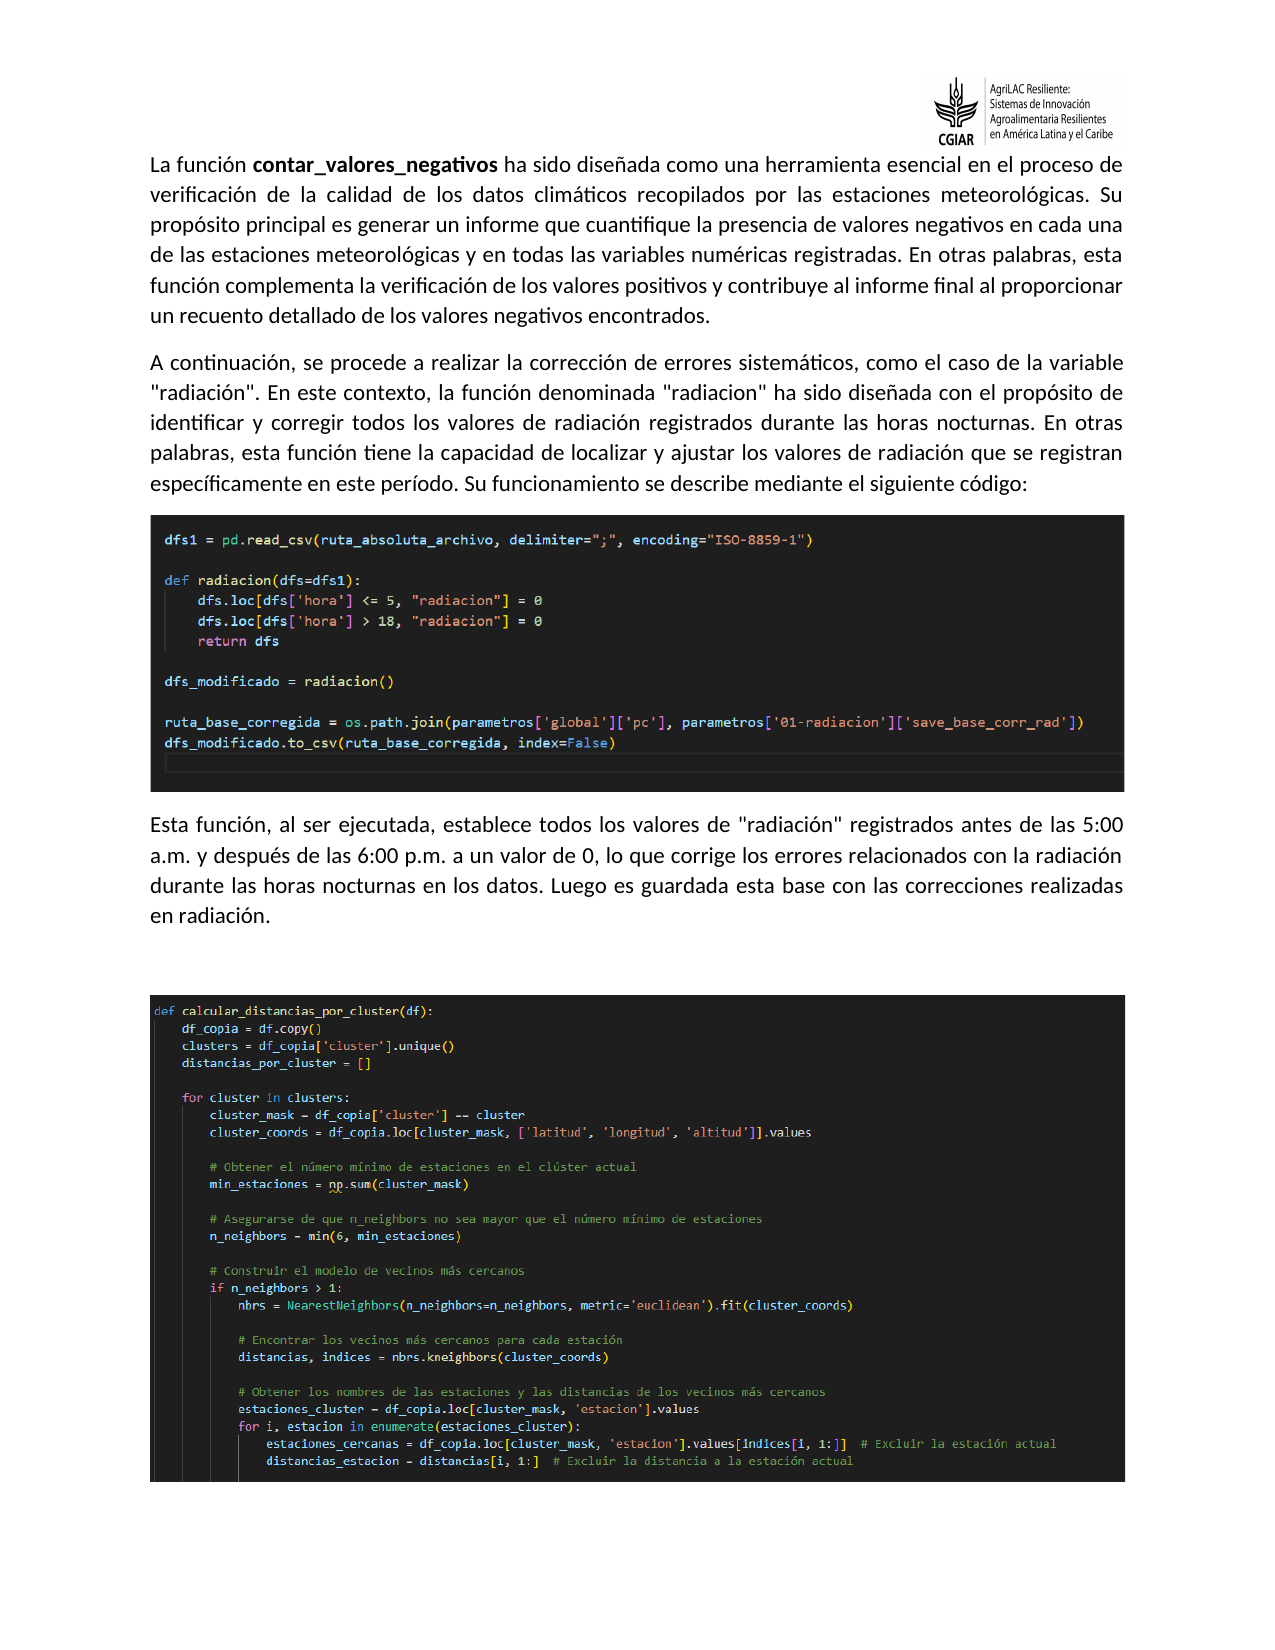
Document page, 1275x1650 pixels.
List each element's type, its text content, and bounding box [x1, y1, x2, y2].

text La función contar_valores_negativos ha sido diseñada como una herramienta esencial en el proceso de verificación de la calidad de los datos climáticos recopilados por las estaciones meteorológicas. Su propósito principal es generar un informe que cuantifique la presencia de valores negativos en cada una de las estaciones meteorológicas y en todas las variables numéricas registradas. En otras palabras, esta función complementa la verificación de los valores positivos y contribuye al informe final al proporcionar un recuento detallado de los valores negativos encontrados. [150, 150, 1125, 329]
picture [150, 995, 1125, 1482]
text A continuación, se procede a realizar la corrección de errores sistemáticos, como el caso de la variable "radiación". En este contexto, la función denominada "radiacion" ha sido diseñada con el propósito de identificar y corregir todos los valores de radiación registrados durante las horas nocturnas. En otras palabras, esta función tiene la capacidad de localizar y ajustar los valores de radiación que se registran específicamente en este período. Su funcionamiento se describe mediante el siguiente código: [150, 348, 1125, 497]
text Esta función, al ser ejecutada, establece todos los valores de "radiación" registrados antes de las 5:00 a.m. y después de las 6:00 p.m. a un valor de 0, lo que corrige los errores relacionados con la radiación durante las horas nocturnas en los datos. Luego es guardada esta base con las correcciones realizadas en radiación. [150, 811, 1125, 929]
picture [926, 75, 1125, 149]
picture [150, 515, 1125, 792]
